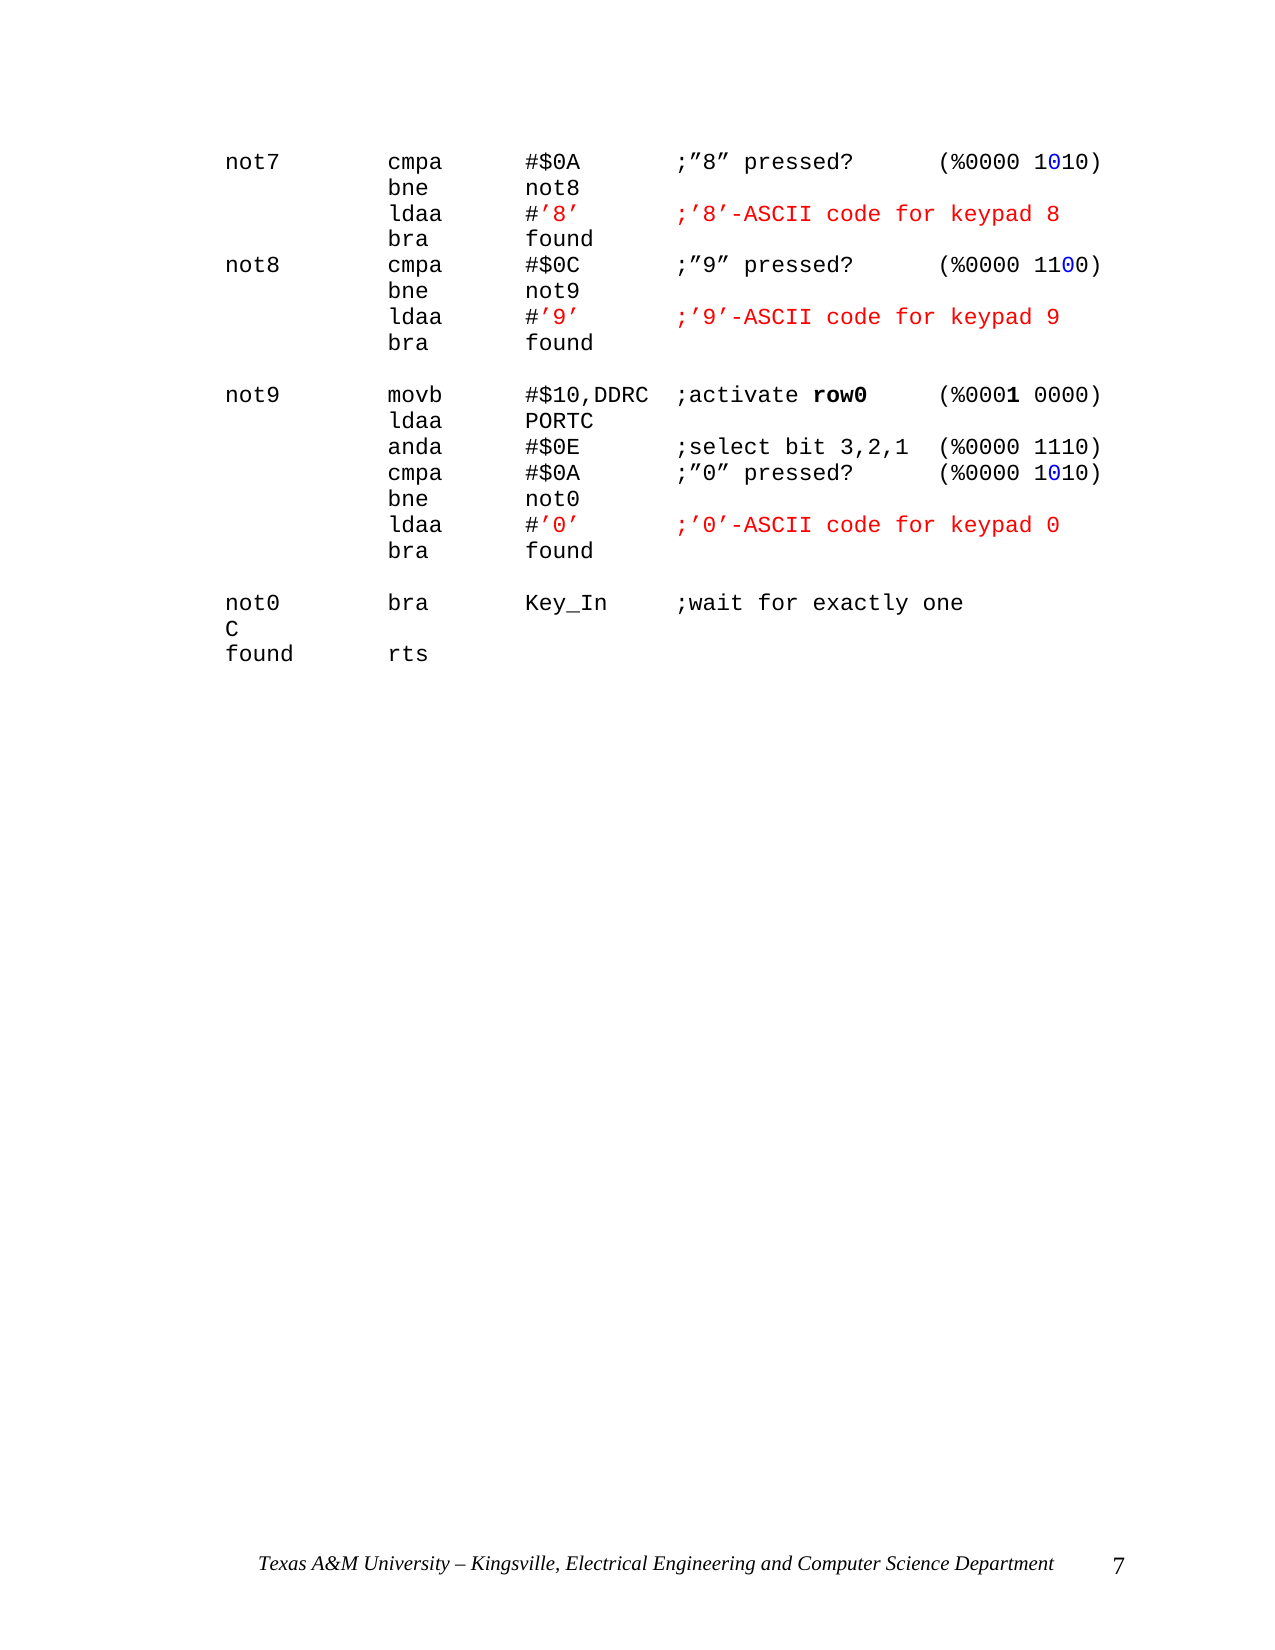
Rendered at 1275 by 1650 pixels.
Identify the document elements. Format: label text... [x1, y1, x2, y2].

text anda #$0E ;select bit 3,2,1 (%0000 1110) [225, 435, 1125, 461]
text not0 bra Key_In ;wait for exactly one [225, 591, 1125, 617]
text ldaa #’0’ ;’0’-ASCII code for keypad 0 [225, 513, 1125, 539]
text bne not8 [225, 176, 1125, 202]
text ldaa #’8’ ;’8’-ASCII code for keypad 8 [225, 202, 1125, 228]
text found rts [225, 643, 1125, 669]
text not7 cmpa #$0A ;”8” pressed? (%0000 1010) [225, 150, 1125, 176]
text bra found [225, 332, 1125, 357]
text bne not0 [225, 487, 1125, 513]
text C [225, 617, 1125, 643]
text bra found [225, 228, 1125, 254]
text bra found [225, 539, 1125, 565]
text not9 movb #$10,DDRC ;activate row0 (%0001 0000) [225, 383, 1125, 409]
text ldaa #’9’ ;’9’-ASCII code for keypad 9 [225, 306, 1125, 332]
text not8 cmpa #$0C ;”9” pressed? (%0000 1100) [225, 254, 1125, 280]
text cmpa #$0A ;”0” pressed? (%0000 1010) [225, 461, 1125, 487]
text bne not9 [225, 280, 1125, 306]
text ldaa PORTC [225, 409, 1125, 435]
